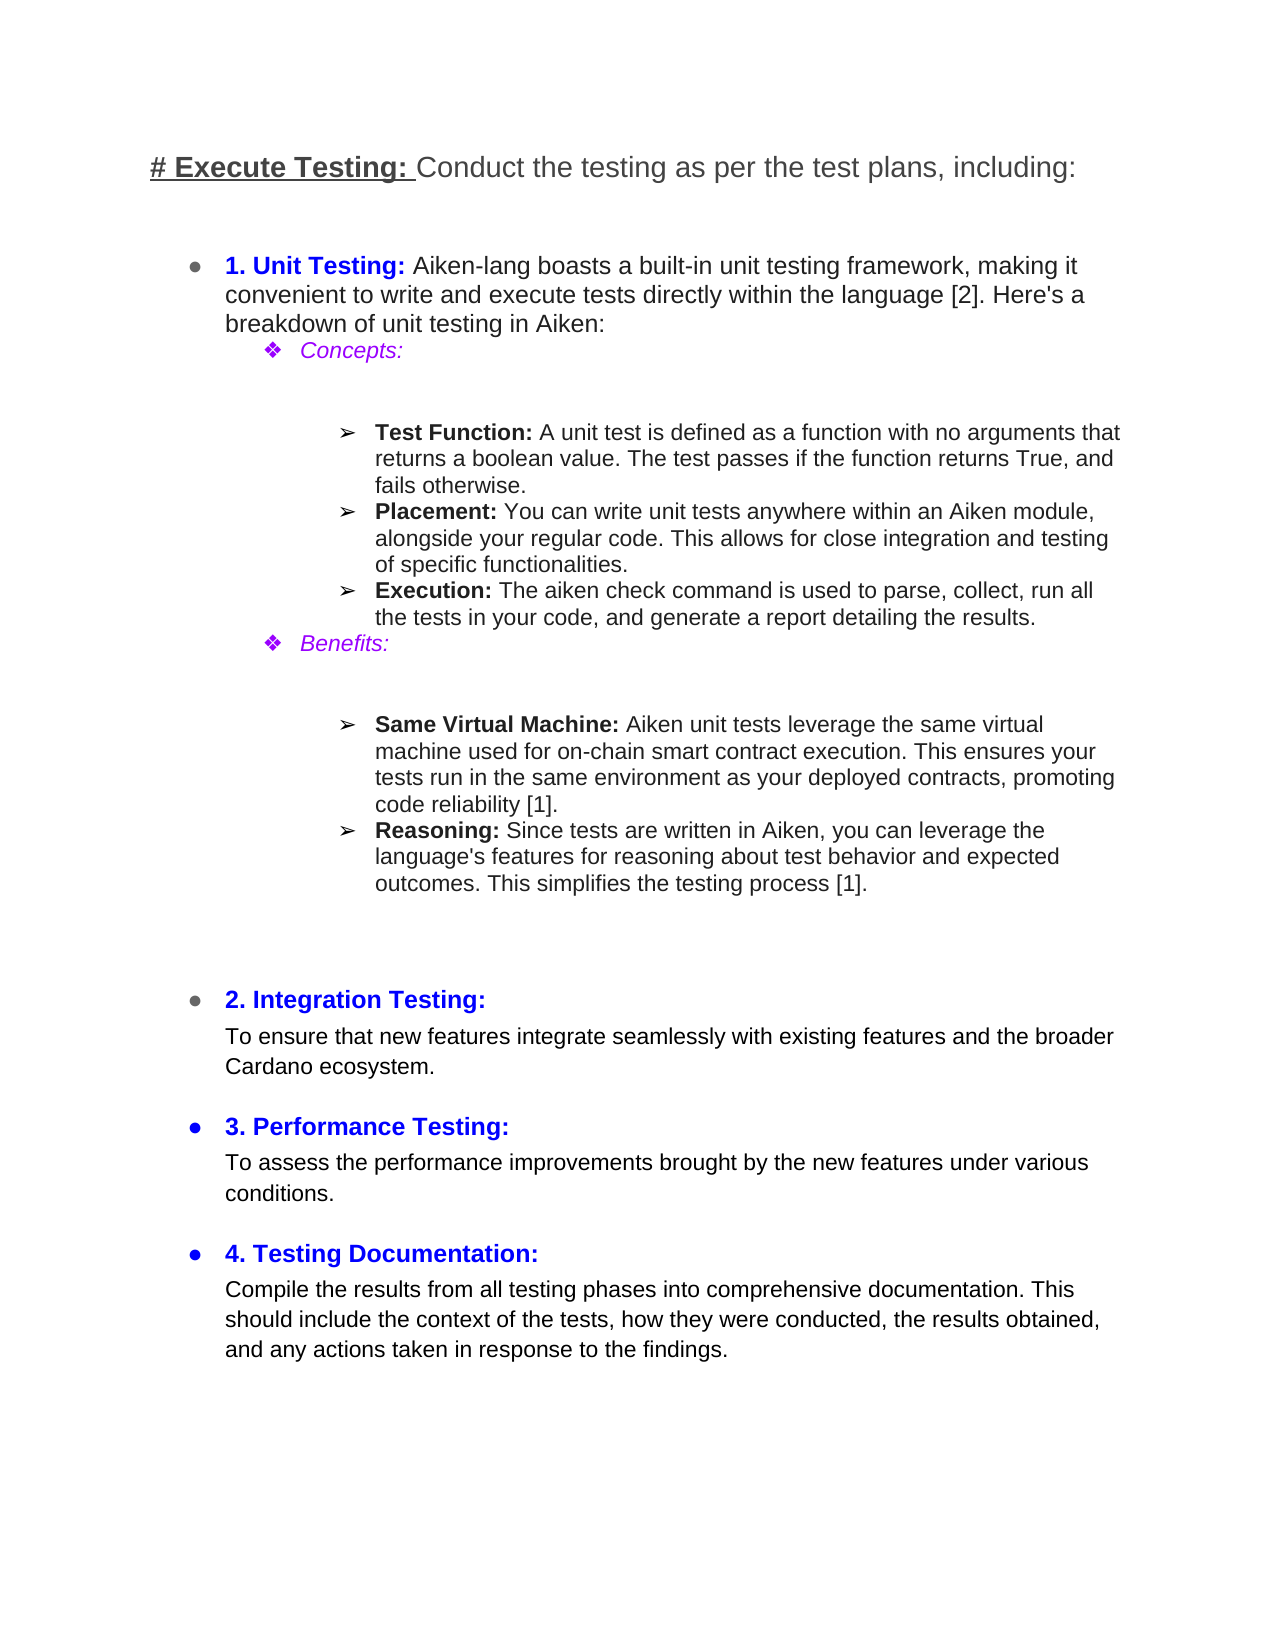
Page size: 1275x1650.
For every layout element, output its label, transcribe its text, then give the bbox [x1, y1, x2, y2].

subtitle # Execute Testing: Conduct the testing as per the test plans, including: [150, 150, 1125, 183]
list Execution: The aiken check command is used to parse, collect, run all the tests in your code, and generate a report detailing the results. [337, 577, 1125, 630]
subtitle 2. Integration Testing: [187, 986, 1125, 1014]
list Placement: You can write unit tests anywhere within an Aiken module, alongside your regular code. This allows for close integration and testing of specific functionalities. [337, 498, 1125, 577]
text To assess the performance improvements brought by the new features under various conditions. [225, 1149, 1125, 1206]
list Test Function: A unit test is defined as a function with no arguments that returns a boolean value. The test passes if the function returns True, and fails otherwise. [337, 419, 1125, 498]
text To ensure that new features integrate seamlessly with existing features and the broader Cardano ecosystem. [225, 1023, 1125, 1079]
list Same Virtual Machine: Aiken unit tests leverage the same virtual machine used for on-chain smart contract execution. This ensures your tests run in the same environment as your deployed contracts, promoting code reliability [1]. [337, 711, 1125, 817]
text Compile the results from all testing phases into comprehensive documentation. This should include the context of the tests, how they were conducted, the results obtained, and any actions taken in response to the findings. [225, 1276, 1125, 1363]
subtitle Benefits: [262, 630, 1125, 656]
subtitle 3. Performance Testing: [187, 1112, 1125, 1141]
subtitle 4. Testing Documentation: [187, 1239, 1125, 1268]
subtitle 1. Unit Testing: Aiken-lang boasts a built-in unit testing framework, making it convenient to write and execute tests directly within the language [2]. Here's a breakdown of unit testing in Aiken: [187, 251, 1125, 337]
list Reasoning: Since tests are written in Aiken, you can leverage the language's features for reasoning about test behavior and expected outcomes. This simplifies the testing process [1]. [337, 817, 1125, 896]
subtitle Concepts: [262, 337, 1125, 364]
